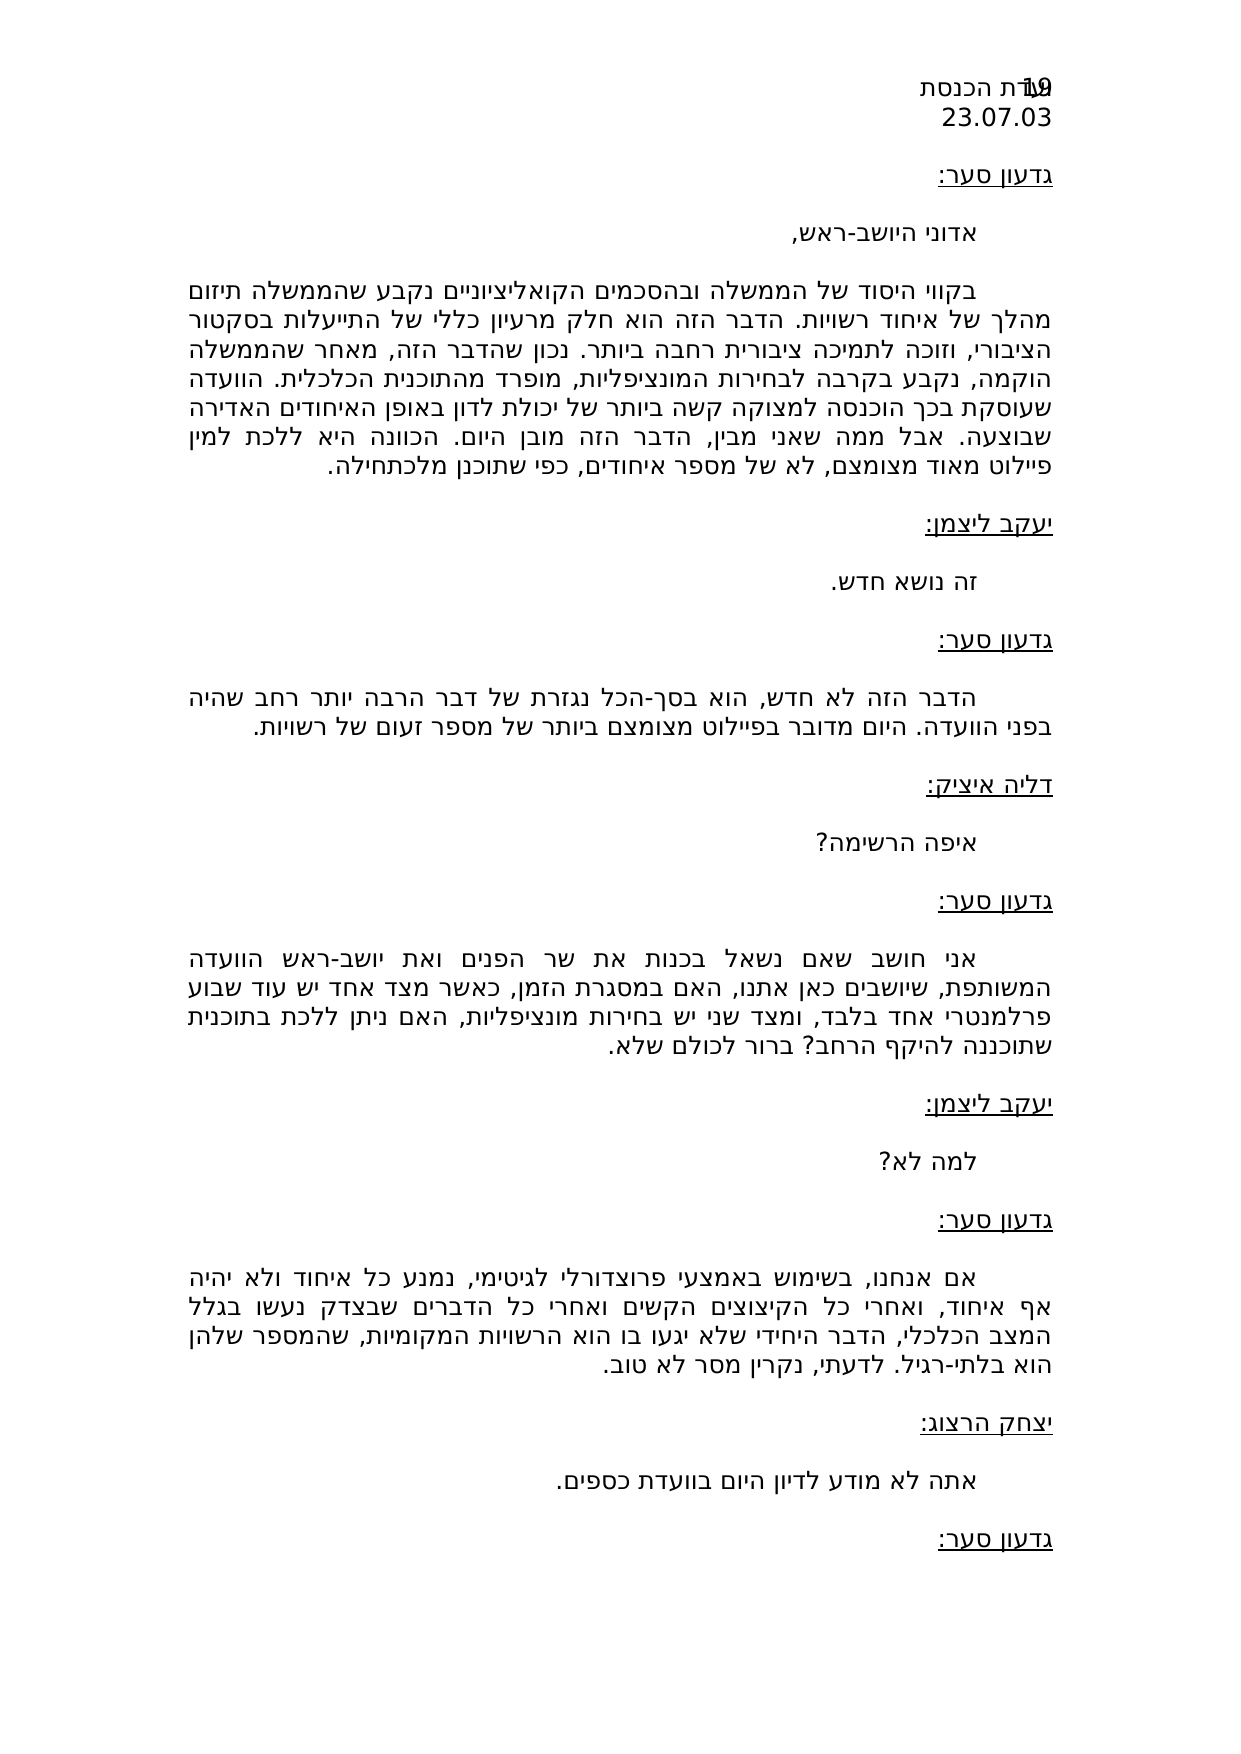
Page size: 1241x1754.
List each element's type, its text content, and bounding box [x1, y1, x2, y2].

text גדעון סער: [187, 625, 1053, 654]
text אם אנחנו, בשימוש באמצעי פרוצדורלי לגיטימי, נמנע כל איחוד ולא יהיה אף איחוד, ואחרי כל הקיצוצים הקשים ואחרי כל הדברים שבצדק נעשו בגלל המצב הכלכלי, הדבר היחידי שלא יגעו בו הוא הרשויות המקומיות, שהמספר שלהן הוא בלתי-רגיל. לדעתי, נקרין מסר לא טוב. [187, 1263, 1053, 1380]
text גדעון סער: [187, 161, 1053, 190]
text למה לא? [187, 1147, 1053, 1176]
text גדעון סער: [187, 1205, 1053, 1234]
text זה נושא חדש. [187, 567, 1053, 596]
text דליה איציק: [187, 770, 1053, 799]
text בקווי היסוד של הממשלה ובהסכמים הקואליציוניים נקבע שהממשלה תיזום מהלך של איחוד רשויות. הדבר הזה הוא חלק מרעיון כללי של התייעלות בסקטור הציבורי, וזוכה לתמיכה ציבורית רחבה ביותר. נכון שהדבר הזה, מאחר שהממשלה הוקמה, נקבע בקרבה לבחירות המונציפליות, מופרד מהתוכנית הכלכלית. הוועדה שעוסקת בכך הוכנסה למצוקה קשה ביותר של יכולת לדון באופן האיחודים האדירה שבוצעה. אבל ממה שאני מבין, הדבר הזה מובן היום. הכוונה היא ללכת למין פיילוט מאוד מצומצם, לא של מספר איחודים, כפי שתוכנן מלכתחילה. [187, 276, 1053, 481]
text גדעון סער: [187, 886, 1053, 915]
text יעקב ליצמן: [187, 1089, 1053, 1118]
text גדעון סער: [187, 1524, 1053, 1553]
text יעקב ליצמן: [187, 509, 1053, 538]
text יצחק הרצוג: [187, 1408, 1053, 1438]
text אדוני היושב-ראש, [187, 218, 1053, 248]
text אתה לא מודע לדיון היום בוועדת כספים. [187, 1466, 1053, 1496]
text אני חושב שאם נשאל בכנות את שר הפנים ואת יושב-ראש הוועדה המשותפת, שיושבים כאן אתנו, האם במסגרת הזמן, כאשר מצד אחד יש עוד שבוע פרלמנטרי אחד בלבד, ומצד שני יש בחירות מונציפליות, האם ניתן ללכת בתוכנית שתוכננה להיקף הרחב? ברור לכולם שלא. [187, 944, 1053, 1061]
text איפה הרשימה? [187, 828, 1053, 857]
text הדבר הזה לא חדש, הוא בסך-הכל נגזרת של דבר הרבה יותר רחב שהיה בפני הוועדה. היום מדובר בפיילוט מצומצם ביותר של מספר זעום של רשויות. [187, 683, 1053, 741]
